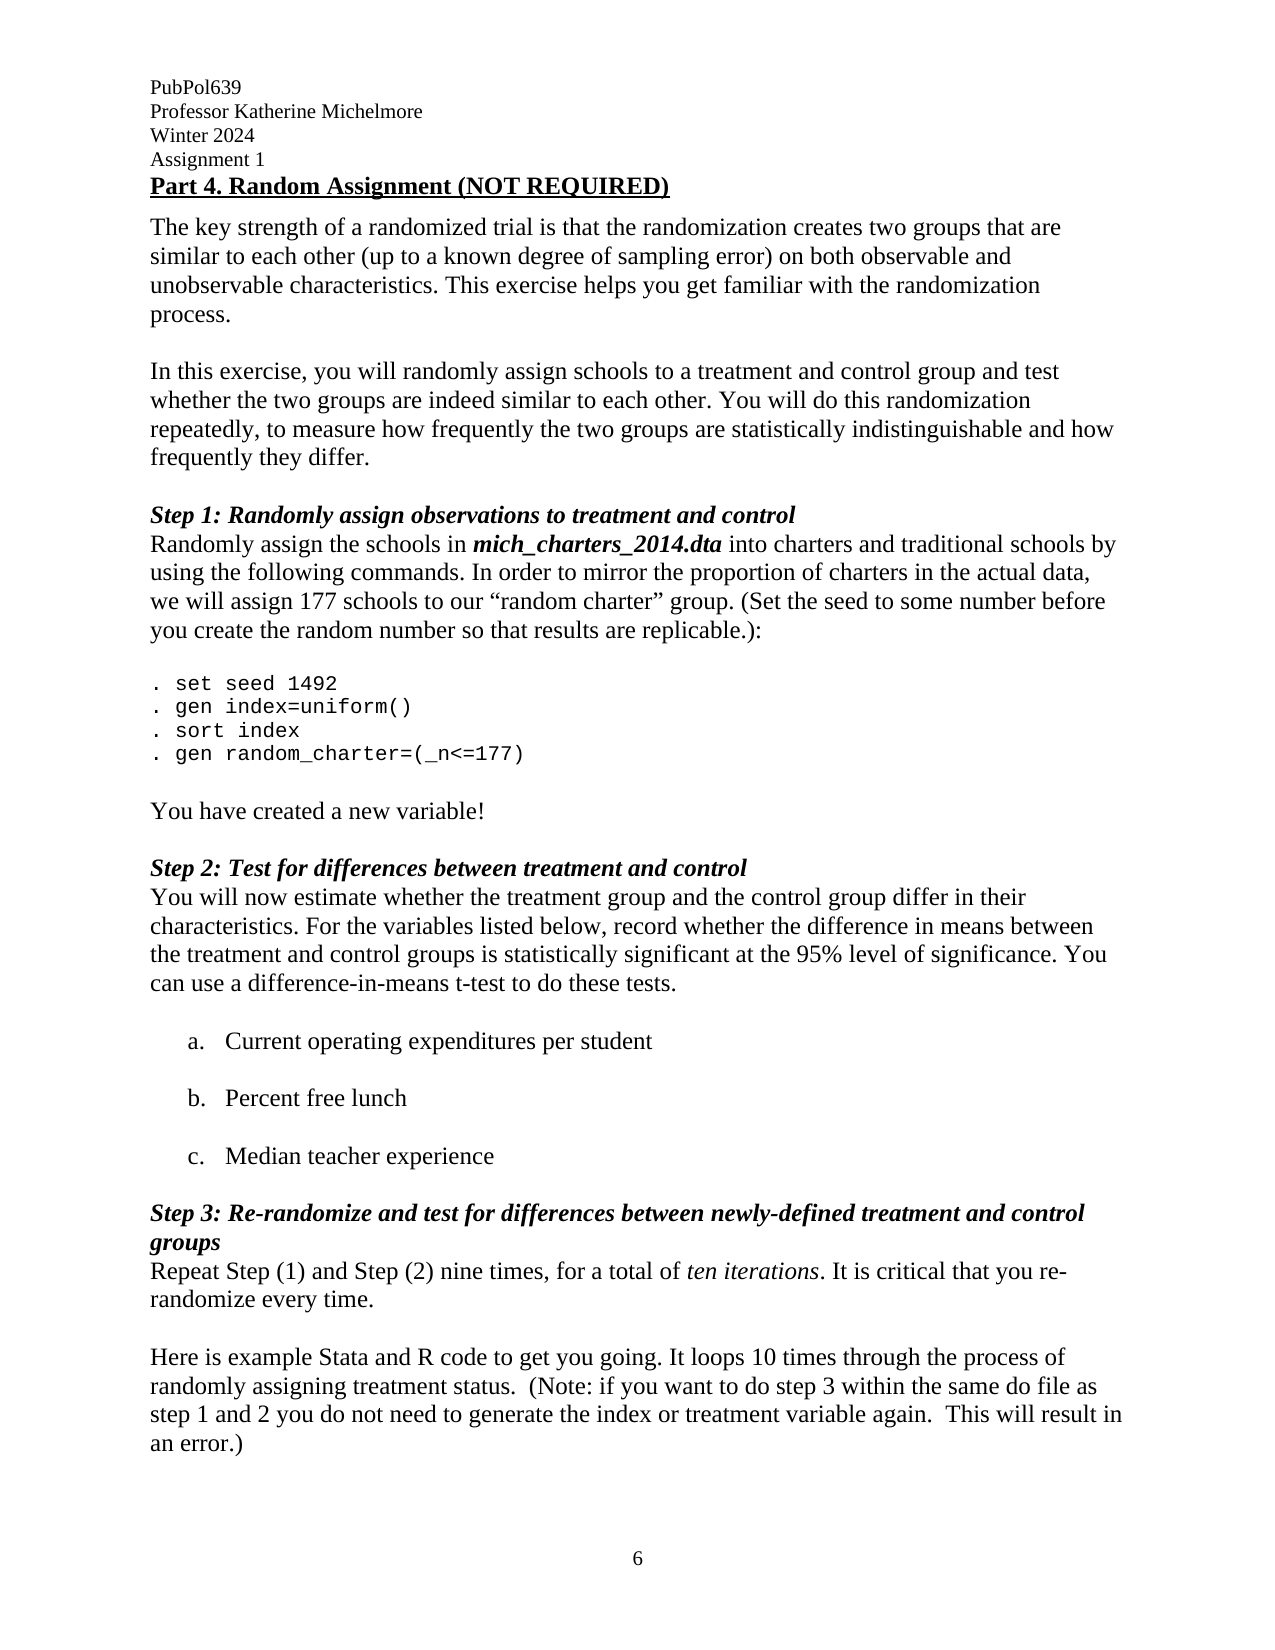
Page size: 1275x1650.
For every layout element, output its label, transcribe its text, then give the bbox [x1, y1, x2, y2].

text Part 4. Random Assignment (NOT REQUIRED) [150, 171, 1125, 200]
text Step 2: Test for differences between treatment and control [150, 853, 1125, 882]
text The key strength of a randomized trial is that the randomization creates two groups that are similar to each other (up to a known degree of sampling error) on both observable and unobservable characteristics. This exercise helps you get familiar with the randomization process. [150, 212, 1125, 327]
text You have created a new variable! [150, 796, 1125, 824]
text Repeat Step (1) and Step (2) nine times, for a total of ten iterations. It is critical that you re-randomize every time. [150, 1256, 1125, 1313]
text . gen random_charter=(_n<=177) [150, 743, 1125, 767]
text Randomly assign the schools in mich_charters_2014.dta into charters and traditional schools by using the following commands. In order to mirror the proportion of charters in the actual data, we will assign 177 schools to our “random charter” group. (Set the seed to some number before you create the random number so that results are replicable.): [150, 529, 1125, 644]
text . sort index [150, 720, 1125, 743]
text Step 1: Randomly assign observations to treatment and control [150, 500, 1125, 529]
text Step 3: Re-randomize and test for differences between newly-defined treatment and control groups [150, 1198, 1125, 1256]
list Percent free lunch [187, 1083, 1125, 1112]
list Median teacher experience [187, 1141, 1125, 1169]
text Here is example Stata and R code to get you going. It loops 10 times through the process of randomly assigning treatment status. (Note: if you want to do step 3 within the same do file as step 1 and 2 you do not need to generate the index or treatment variable again. This will result in an error.) [150, 1342, 1125, 1457]
text . gen index=uniform() [150, 696, 1125, 720]
text In this exercise, you will randomly assign schools to a treatment and control group and test whether the two groups are indeed similar to each other. You will do this randomization repeatedly, to measure how frequently the two groups are statistically indistinguishable and how frequently they differ. [150, 356, 1125, 471]
text . set seed 1492 [150, 672, 1125, 696]
text You will now estimate whether the treatment group and the control group differ in their characteristics. For the variables listed below, record whether the difference in means between the treatment and control groups is statistically significant at the 95% level of significance. You can use a difference-in-means t-test to do these tests. [150, 882, 1125, 997]
list Current operating expenditures per student [187, 1026, 1125, 1054]
